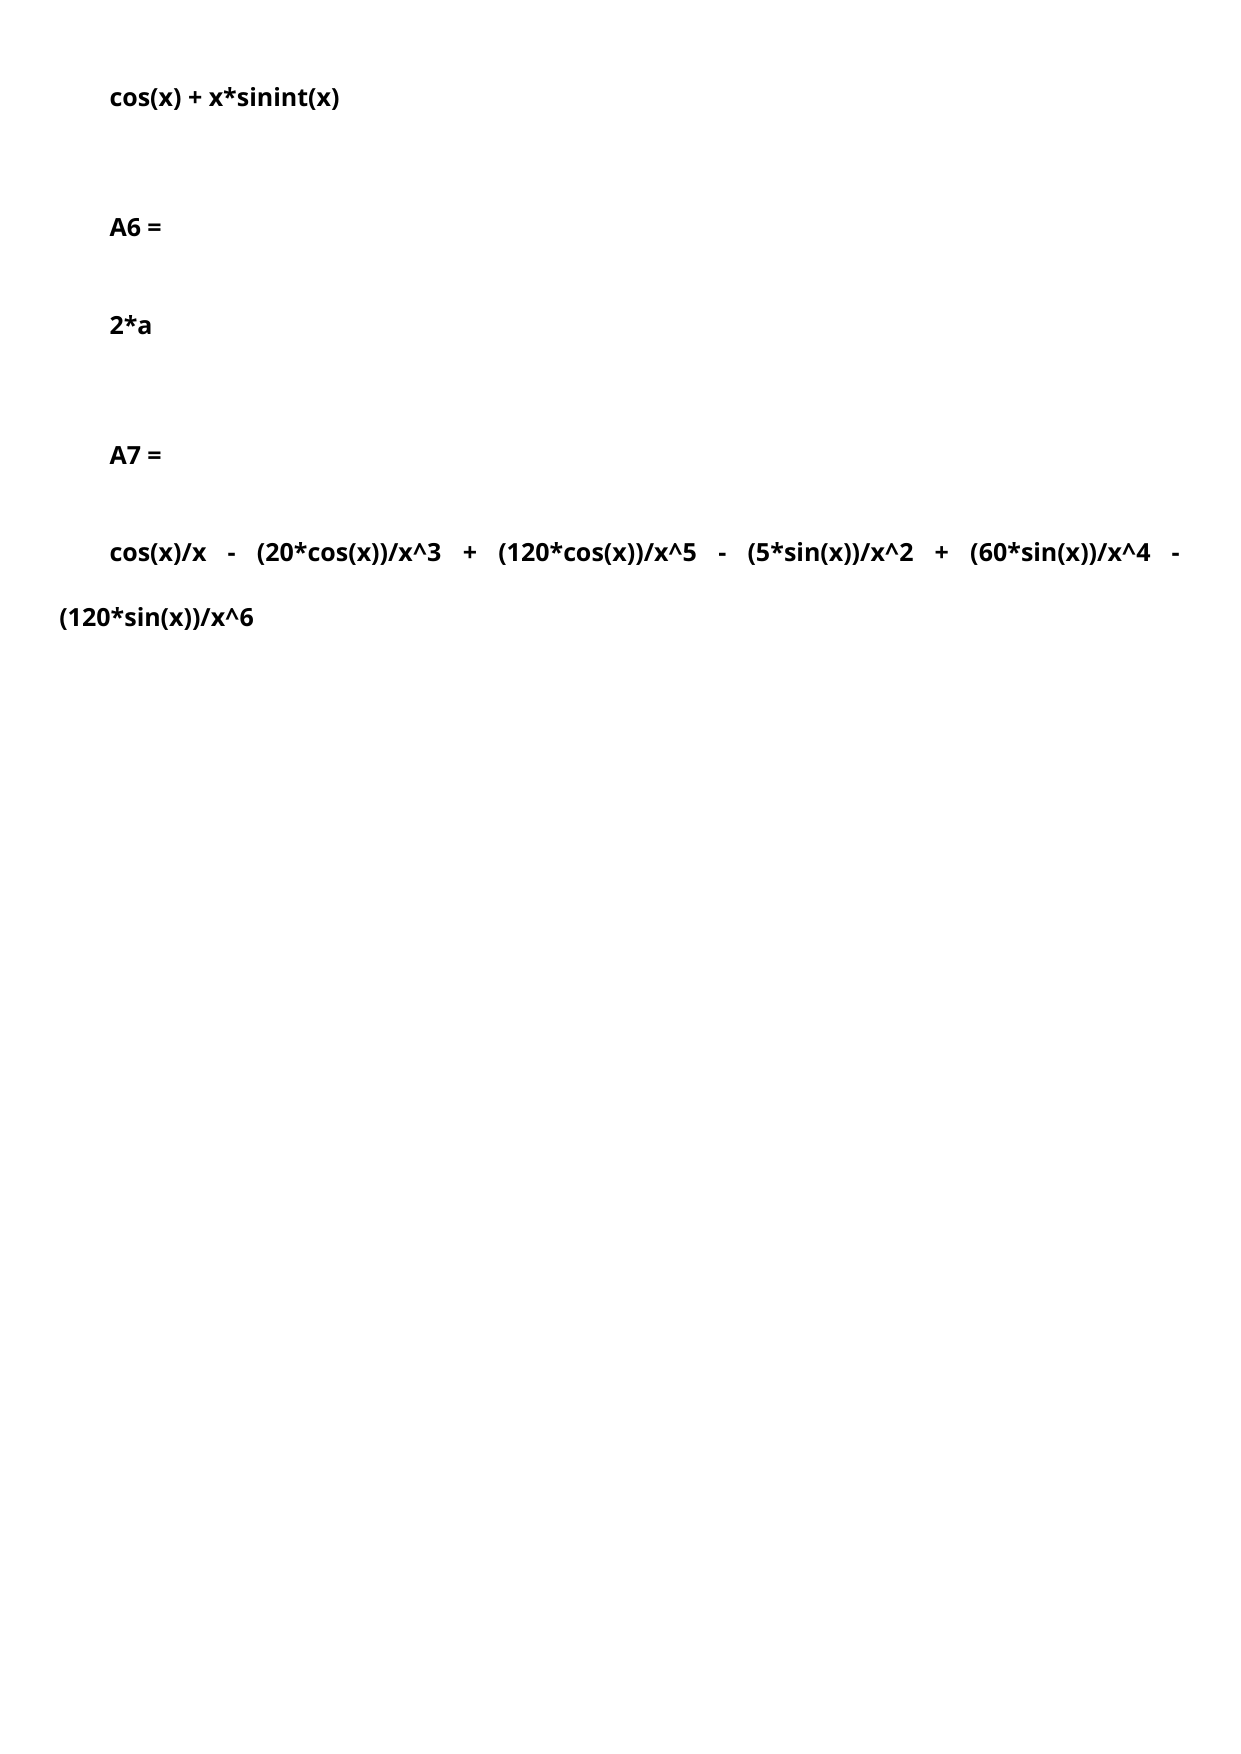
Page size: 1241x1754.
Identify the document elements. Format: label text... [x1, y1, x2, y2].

text 2*a [59, 292, 1181, 357]
text cos(x) + x*sinint(x) [59, 64, 1181, 129]
text cos(x)/x - (20*cos(x))/x^3 + (120*cos(x))/x^5 - (5*sin(x))/x^2 + (60*sin(x))/x^4 - (120*sin(x))/x^6 [59, 519, 1181, 649]
text A7 = [59, 422, 1181, 487]
text A6 = [59, 194, 1181, 259]
